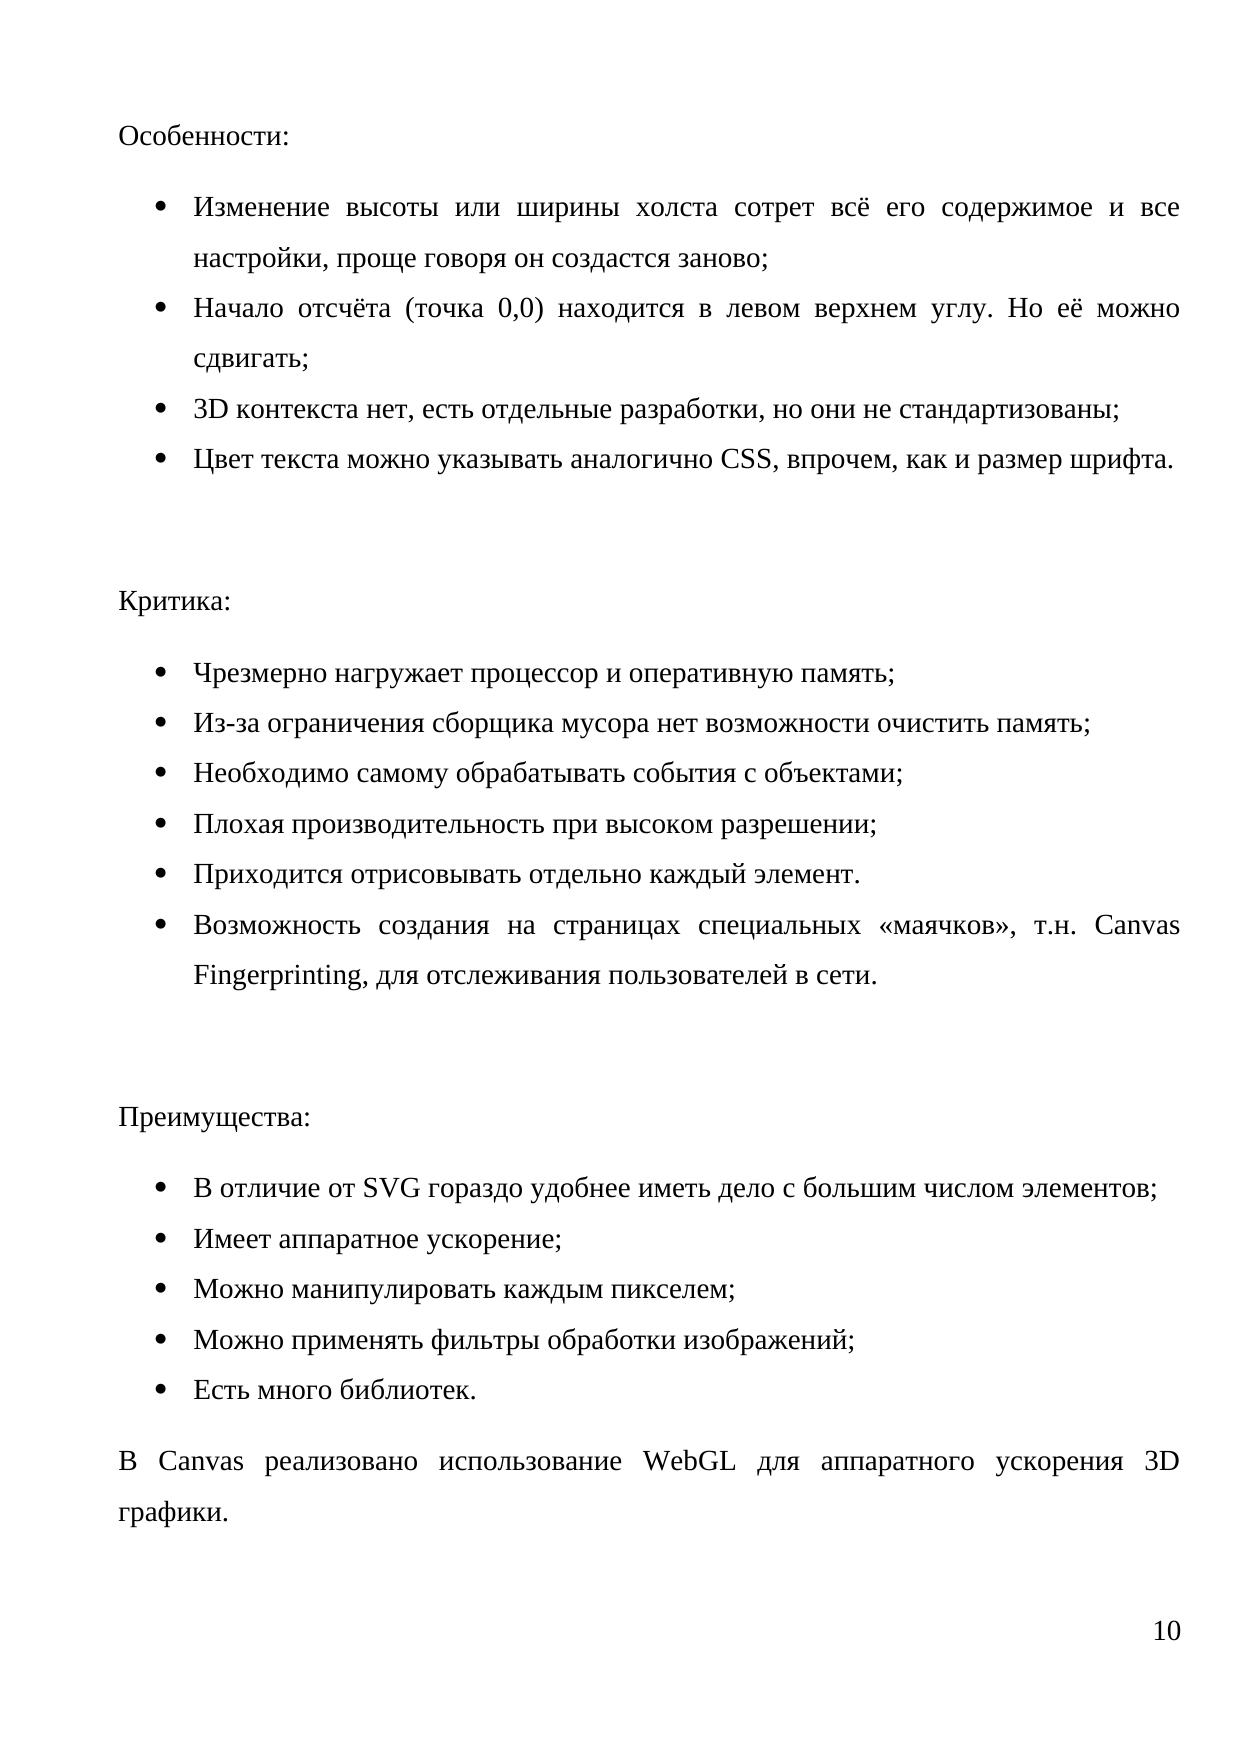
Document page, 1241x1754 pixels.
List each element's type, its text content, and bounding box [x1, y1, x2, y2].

list Возможность создания на страницах специальныx «маячков», т.н. Canvas Fingerprinting, для отслеживания пользователей в сети. [156, 907, 1181, 991]
list Приходится отрисовывать отдельно каждый элемент. [156, 856, 1181, 890]
text Преимущества: [118, 1099, 1181, 1133]
text Особенности: [118, 118, 1181, 152]
list В отличие от SVG гораздо удобнее иметь дело с большим числом элементов; [156, 1171, 1181, 1204]
list Плохая производительность при высоком разрешении; [156, 806, 1181, 839]
list 3D контекста нет, есть отдельные разработки, но они не стандартизованы; [156, 391, 1181, 424]
list Цвет текста можно указывать аналогично CSS, впрочем, как и размер шрифта. [156, 441, 1181, 475]
list Изменение высоты или ширины холста сотрет всё его содержимое и все настройки, проще говоря он создастся заново; [156, 189, 1181, 273]
list Можно манипулировать каждым пикселем; [156, 1271, 1181, 1305]
text Критика: [118, 583, 1181, 617]
list Необходимо самому обрабатывать события с объектами; [156, 756, 1181, 789]
list Есть много библиотек. [156, 1372, 1181, 1406]
list Из-за ограничения сборщика мусора нет возможности очистить память; [156, 705, 1181, 739]
text В Canvas реализовано использование WebGL для аппаратного ускорения 3D графики. [118, 1443, 1181, 1527]
list Начало отсчёта (точка 0,0) находится в левом верхнем углу. Но её можно сдвигать; [156, 290, 1181, 374]
list Можно применять фильтры обработки изображений; [156, 1322, 1181, 1356]
list Имеет аппаратное ускорение; [156, 1221, 1181, 1255]
list Чрезмерно нагружает процессор и оперативную память; [156, 655, 1181, 688]
